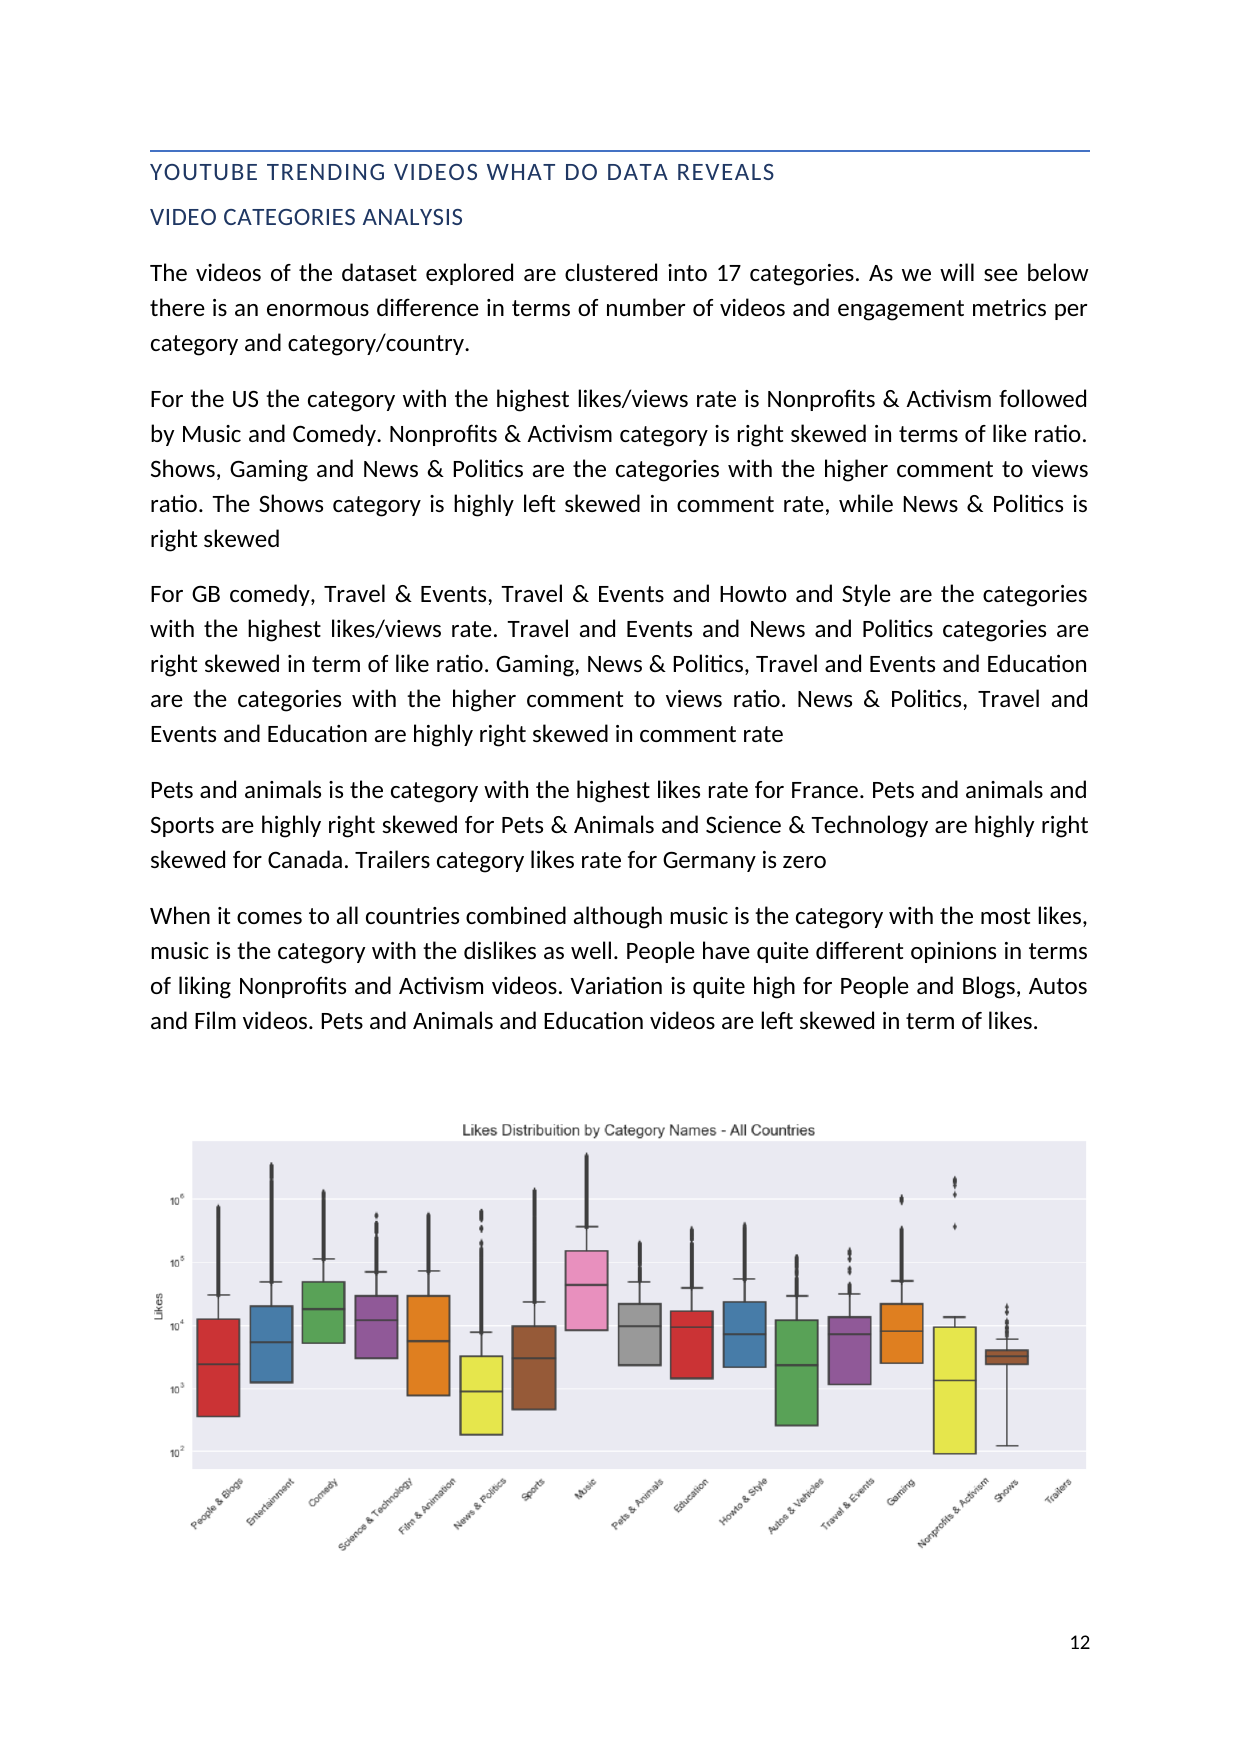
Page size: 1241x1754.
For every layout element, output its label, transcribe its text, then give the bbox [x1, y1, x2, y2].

text For the US the category with the highest likes/views rate is Nonprofits & Activism followed by Music and Comedy. Nonprofits & Activism category is right skewed in terms of like ratio. Shows, Gaming and News & Politics are the categories with the higher comment to views ratio. The Shows category is highly left skewed in comment rate, while News & Politics is right skewed [150, 383, 1090, 553]
text For GB comedy, Travel & Events, Travel & Events and Howto and Style are the categories with the highest likes/views rate. Travel and Events and News and Politics categories are right skewed in term of like ratio. Gaming, News & Politics, Travel and Events and Education are the categories with the higher comment to views ratio. News & Politics, Travel and Events and Education are highly right skewed in comment rate [150, 579, 1090, 749]
text Video Categories Analysis [150, 201, 1090, 232]
picture [150, 1117, 1091, 1559]
subtitle YouTube Trending Videos what do data reveals [150, 152, 1090, 186]
text When it comes to all countries combined although music is the category with the most likes, music is the category with the dislikes as well. People have quite different opinions in terms of liking Nonprofits and Activism videos. Variation is quite high for People and Blogs, Autos and Film videos. Pets and Animals and Education videos are left skewed in term of likes. [150, 900, 1090, 1036]
text Pets and animals is the category with the highest likes rate for France. Pets and animals and Sports are highly right skewed for Pets & Animals and Science & Technology are highly right skewed for Canada. Trailers category likes rate for Germany is zero [150, 774, 1090, 875]
text The videos of the dataset explored are clustered into 17 categories. As we will see below there is an enormous difference in terms of number of videos and engagement metrics per category and category/country. [150, 257, 1090, 357]
